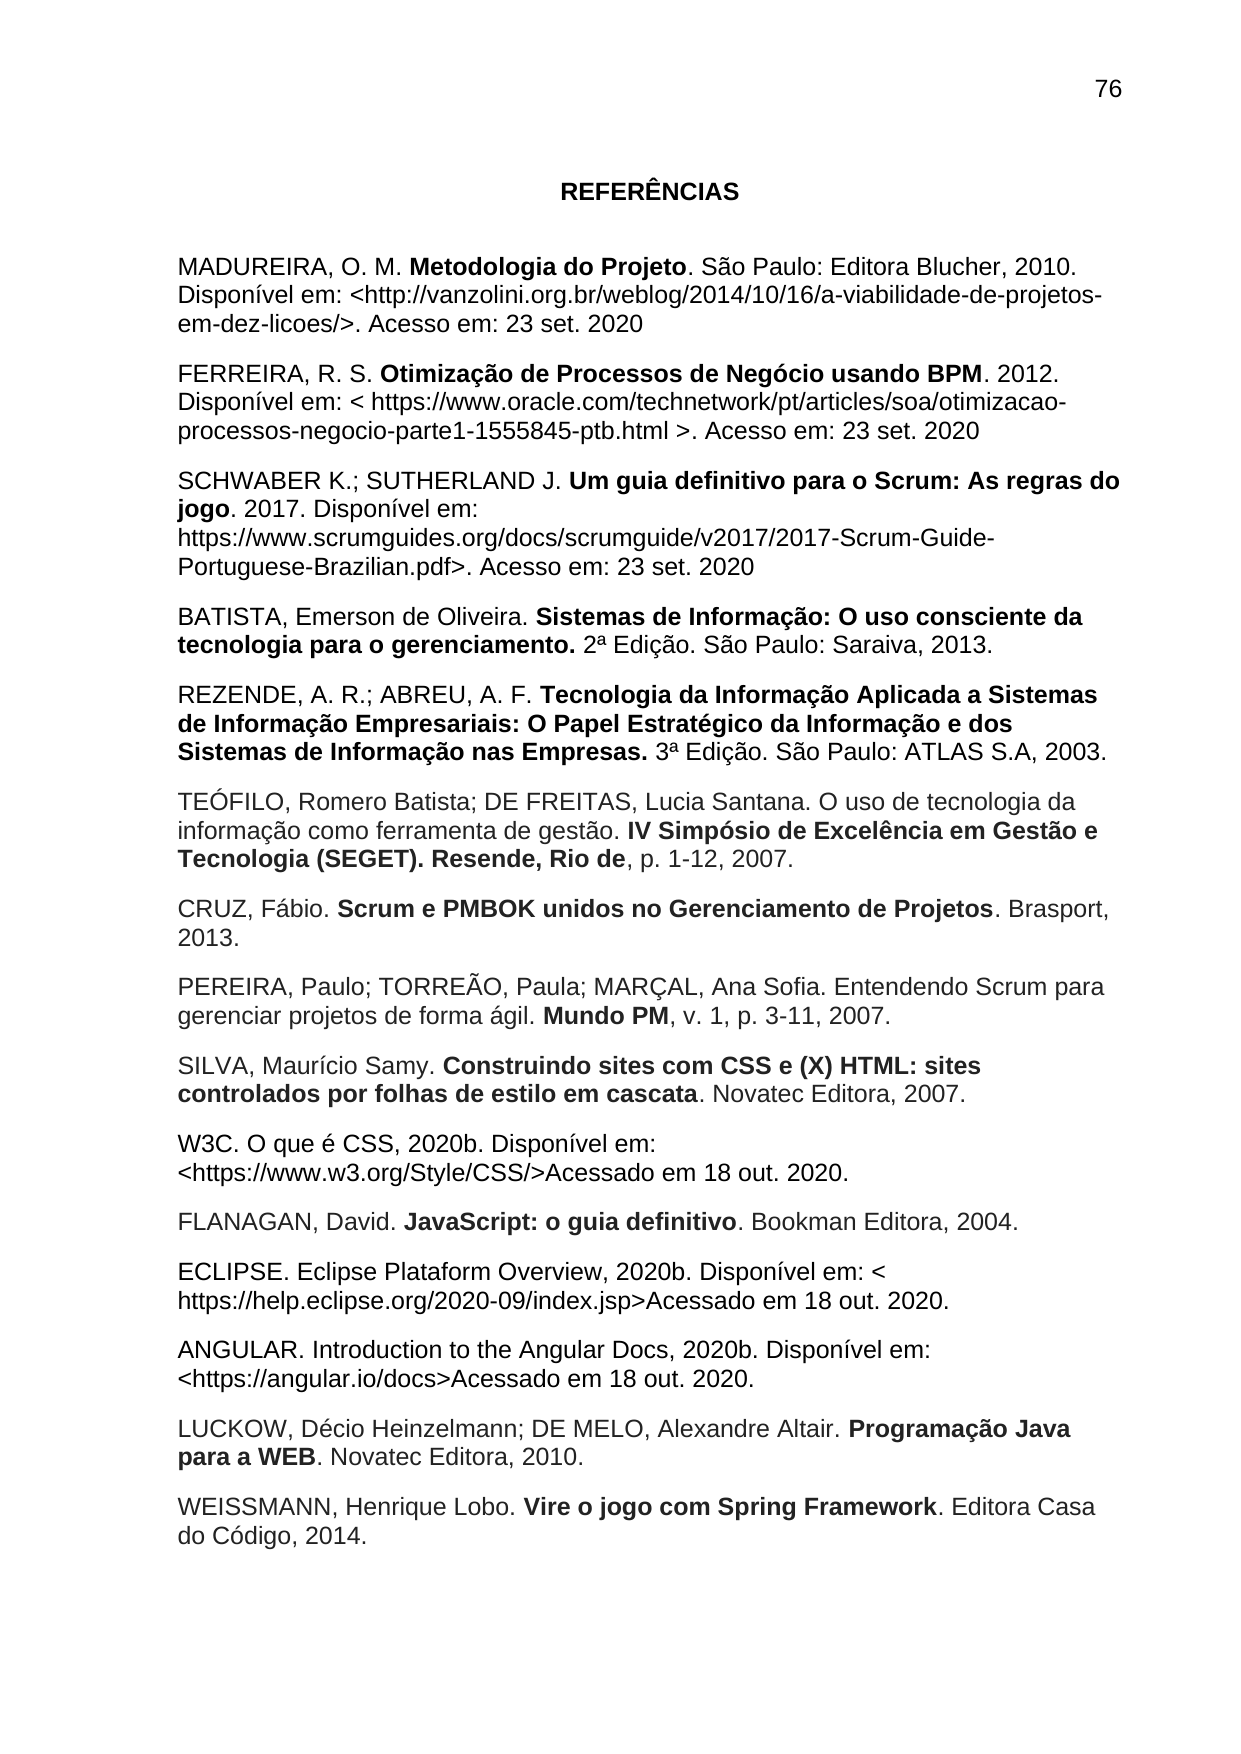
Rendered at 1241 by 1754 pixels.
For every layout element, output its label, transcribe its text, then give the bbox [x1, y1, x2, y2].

subtitle Referências [177, 177, 1122, 206]
text W3C. O que é CSS, 2020b. Disponível em: <https://www.w3.org/Style/CSS/>Acessado em 18 out. 2020. [177, 1129, 1122, 1187]
text PEREIRA, Paulo; TORREÃO, Paula; MARÇAL, Ana Sofia. Entendendo Scrum para gerenciar projetos de forma ágil. Mundo PM, v. 1, p. 3-11, 2007. [177, 972, 1122, 1030]
text CRUZ, Fábio. Scrum e PMBOK unidos no Gerenciamento de Projetos. Brasport, 2013. [240, 894, 1122, 952]
text WEISSMANN, Henrique Lobo. Vire o jogo com Spring Framework. Editora Casa do Código, 2014. [368, 1492, 1122, 1549]
text FERREIRA, R. S. Otimização de Processos de Negócio usando BPM. 2012. Disponível em: < https://www.oracle.com/technetwork/pt/articles/soa/otimizacao-processos-negocio-parte1-1555845-ptb.html >. Acesso em: 23 set. 2020 [177, 359, 1122, 445]
text TEÓFILO, Romero Batista; DE FREITAS, Lucia Santana. O uso de tecnologia da informação como ferramenta de gestão. IV Simpósio de Excelência em Gestão e Tecnologia (SEGET). Resende, Rio de, p. 1-12, 2007. [177, 787, 1122, 873]
text LUCKOW, Décio Heinzelmann; DE MELO, Alexandre Altair. Programação Java para a WEB. Novatec Editora, 2010. [177, 1414, 1122, 1471]
text SCHWABER K.; SUTHERLAND J. Um guia definitivo para o Scrum: As regras do jogo. 2017. Disponível em: https://www.scrumguides.org/docs/scrumguide/v2017/2017-Scrum-Guide-Portuguese-Brazilian.pdf>. Acesso em: 23 set. 2020 [177, 466, 1122, 581]
text BATISTA, Emerson de Oliveira. Sistemas de Informação: O uso consciente da tecnologia para o gerenciamento. 2ª Edição. São Paulo: Saraiva, 2013. [177, 602, 1122, 659]
text MADUREIRA, O. M. Metodologia do Projeto. São Paulo: Editora Blucher, 2010. Disponível em: <http://vanzolini.org.br/weblog/2014/10/16/a-viabilidade-de-projetos-em-dez-licoes/>. Acesso em: 23 set. 2020 [177, 252, 1122, 338]
text ANGULAR. Introduction to the Angular Docs, 2020b. Disponível em: <https://angular.io/docs>Acessado em 18 out. 2020. [177, 1335, 1122, 1393]
text ECLIPSE. Eclipse Plataform Overview, 2020b. Disponível em: < https://help.eclipse.org/2020-09/index.jsp>Acessado em 18 out. 2020. [177, 1257, 1122, 1314]
text FLANAGAN, David. JavaScript: o guia definitivo. Bookman Editora, 2004. [177, 1207, 1122, 1236]
text SILVA, Maurício Samy. Construindo sites com CSS e (X) HTML: sites controlados por folhas de estilo em cascata. Novatec Editora, 2007. [177, 1051, 1122, 1108]
text REZENDE, A. R.; ABREU, A. F. Tecnologia da Informação Aplicada a Sistemas de Informação Empresariais: O Papel Estratégico da Informação e dos Sistemas de Informação nas Empresas. 3ª Edição. São Paulo: ATLAS S.A, 2003. [177, 680, 1122, 766]
